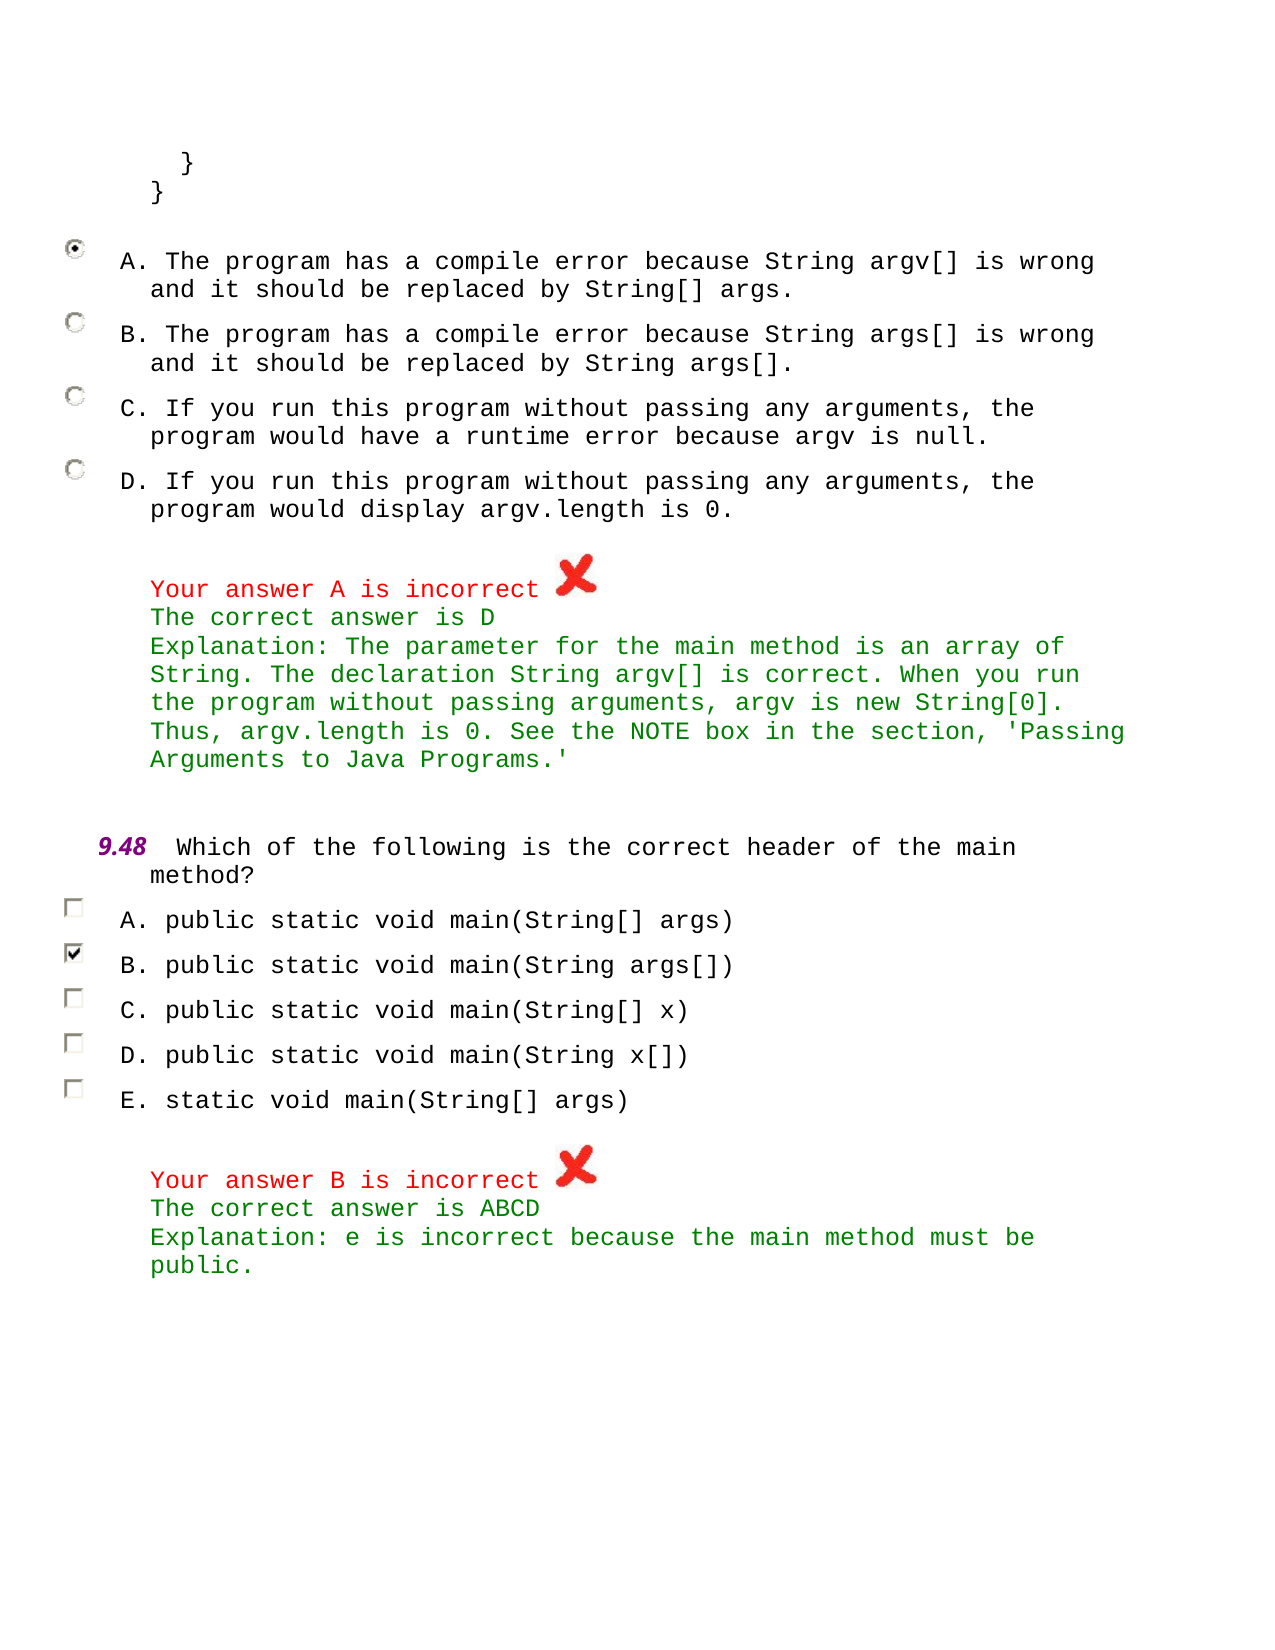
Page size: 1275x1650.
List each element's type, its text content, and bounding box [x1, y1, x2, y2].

text B. public static void main(String args[]) [62, 936, 1125, 981]
text A. The program has a compile error because String argv[] is wrong and it should be replaced by String[] args. [62, 232, 1125, 305]
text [98, 150, 1125, 207]
text B. The program has a compile error because String args[] is wrong and it should be replaced by String args[]. [62, 305, 1125, 378]
picture [555, 553, 599, 598]
text The correct answer is ABCD Explanation: e is incorrect because the main method must be public. [150, 1196, 1125, 1281]
text C. If you run this program without passing any arguments, the program would have a runtime error because argv is null. [62, 378, 1125, 452]
text Your answer B is incorrect [150, 1116, 1125, 1196]
text A. public static void main(String[] args) [62, 891, 1125, 936]
text The correct answer is D Explanation: The parameter for the main method is an array of String. The declaration String argv[] is correct. When you run the program without passing arguments, argv is new String[0]. Thus, argv.length is 0. See the NOTE box in the section, 'Passing Arguments to Java Programs.' [150, 605, 1125, 775]
text Your answer A is incorrect [150, 525, 1125, 605]
text 9.48 Which of the following is the correct header of the main method? [98, 828, 1125, 891]
picture [555, 1144, 599, 1189]
text C. public static void main(String[] x) [62, 981, 1125, 1026]
text E. static void main(String[] args) [62, 1071, 1125, 1116]
text D. public static void main(String x[]) [62, 1026, 1125, 1071]
text D. If you run this program without passing any arguments, the program would display argv.length is 0. [62, 452, 1125, 525]
